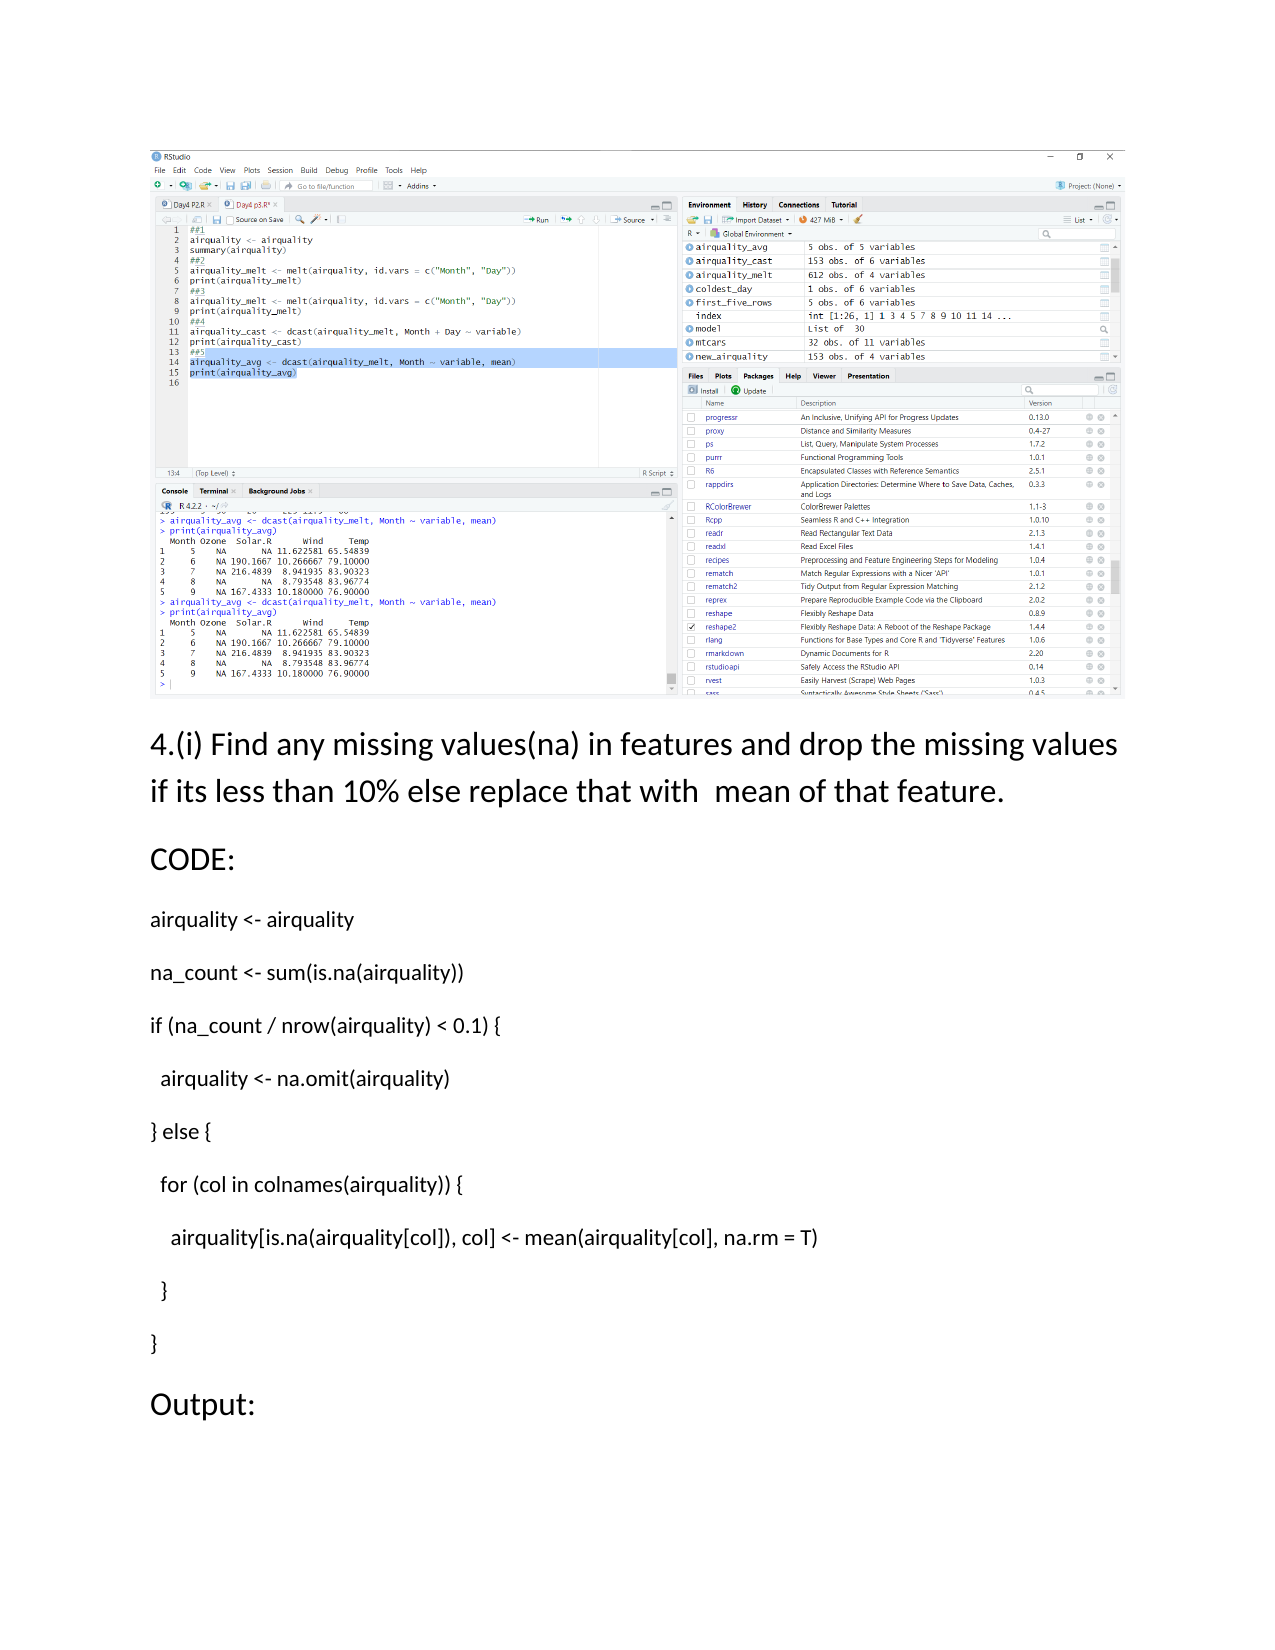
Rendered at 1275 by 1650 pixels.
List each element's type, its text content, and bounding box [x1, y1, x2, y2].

text } [150, 1277, 1125, 1304]
text for (col in colnames(airquality)) { [150, 1171, 1125, 1198]
picture [150, 150, 1125, 699]
text airquality <- na.omit(airquality) [150, 1064, 1125, 1092]
text } else { [150, 1117, 1125, 1146]
text airquality <- airquality [150, 905, 1125, 933]
text na_count <- sum(is.na(airquality)) [150, 958, 1125, 986]
text 4.(i) Find any missing values(na) in features and drop the missing values if its less than 10% else replace that with mean of that feature. [150, 723, 1125, 811]
text airquality[is.na(airquality[col]), col] <- mean(airquality[col], na.rm = T) [150, 1223, 1125, 1252]
text Output: [150, 1383, 1125, 1423]
text if (na_count / nrow(airquality) < 0.1) { [150, 1011, 1125, 1039]
text CODE: [150, 838, 1125, 878]
text } [150, 1329, 1125, 1358]
